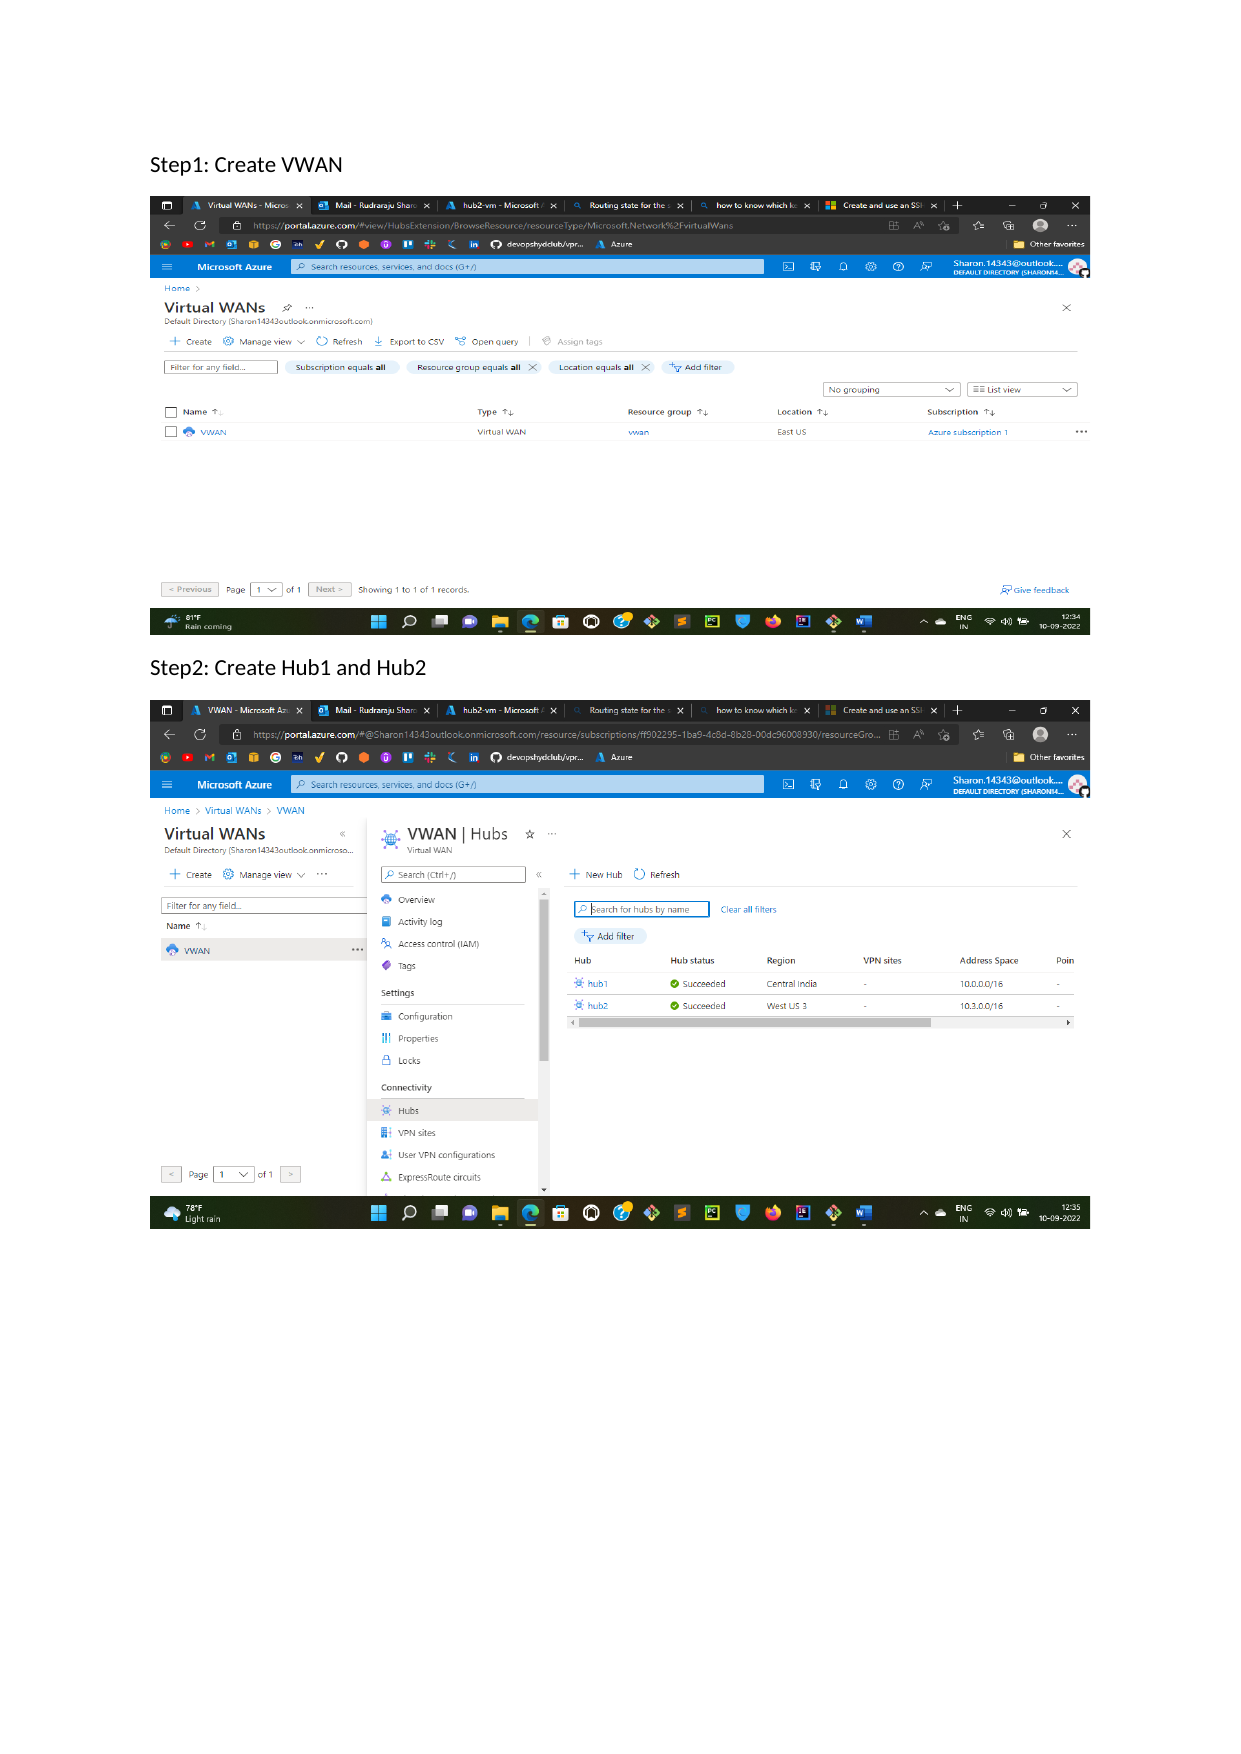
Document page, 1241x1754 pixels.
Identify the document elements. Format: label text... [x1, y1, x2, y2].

text Step2: Create Hub1 and Hub2 [150, 653, 1090, 681]
picture [150, 196, 1091, 635]
text Step1: Create VWAN [150, 150, 1090, 178]
picture [150, 700, 1091, 1229]
